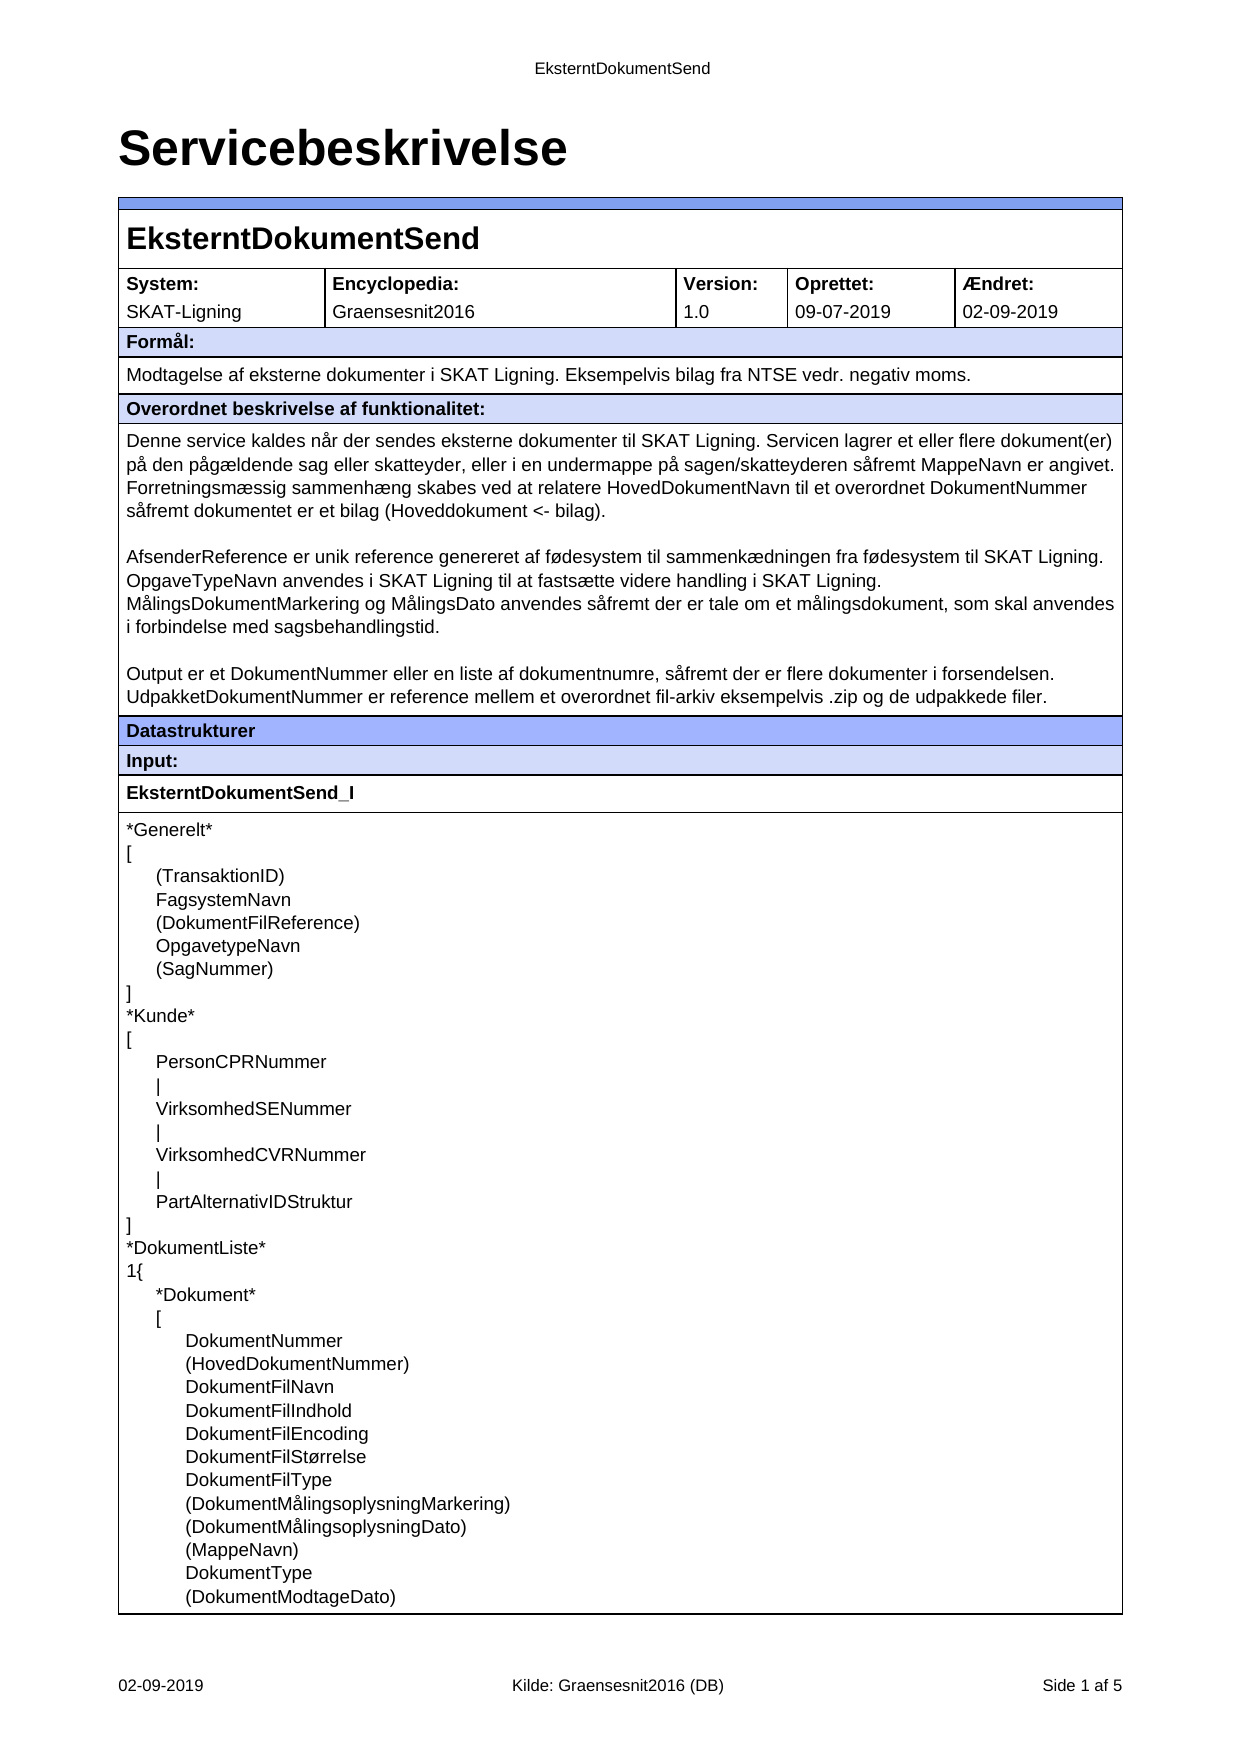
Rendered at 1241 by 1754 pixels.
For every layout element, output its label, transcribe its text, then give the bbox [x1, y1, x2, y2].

table_cell Overordnet beskrivelse af funktionalitet: [119, 395, 1122, 423]
table_cell Denne service kaldes når der sendes eksterne dokumenter til SKAT Ligning. Servicen lagrer et eller flere dokument(er) på den pågældende sag eller skatteyder, eller i en undermappe på sagen/skatteyderen såfremt MappeNavn er angivet. Forretningsmæssig sammenhæng skabes ved at relatere HovedDokumentNavn til et overordnet DokumentNummer såfremt dokumentet er et bilag (Hoveddokument <- bilag). AfsenderReference er unik reference genereret af fødesystem til sammenkædningen fra fødesystem til SKAT Ligning. OpgaveTypeNavn anvendes i SKAT Ligning til at fastsætte videre handling i SKAT Ligning. MålingsDokumentMarkering og MålingsDato anvendes såfremt der er tale om et målingsdokument, som skal anvendes i forbindelse med sagsbehandlingstid. Output er et DokumentNummer eller en liste af dokumentnumre, såfremt der er flere dokumenter i forsendelsen. UdpakketDokumentNummer er reference mellem et overordnet fil-arkiv eksempelvis .zip og de udpakkede filer. [119, 424, 1122, 715]
table_cell 1.0 [677, 297, 787, 327]
table_cell Datastrukturer [119, 717, 1122, 745]
table_cell EksterntDokumentSend [119, 210, 1122, 268]
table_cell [119, 813, 1122, 1613]
table_cell 09-07-2019 [788, 297, 954, 327]
table_cell Ændret: [956, 269, 1122, 297]
table_header [119, 198, 1122, 209]
table_cell Oprettet: [788, 269, 954, 297]
table_cell Version: [677, 269, 787, 297]
table_cell Input: [119, 746, 1122, 774]
table_cell Formål: [119, 328, 1122, 356]
table_cell Modtagelse af eksterne dokumenter i SKAT Ligning. Eksempelvis bilag fra NTSE vedr. negativ moms. [119, 358, 1122, 393]
title Servicebeskrivelse [118, 118, 1122, 176]
table_cell System: [119, 269, 324, 297]
table_cell SKAT-Ligning [119, 297, 324, 327]
table_cell EksterntDokumentSend_I [119, 776, 1122, 811]
table_cell Encyclopedia: [326, 269, 675, 297]
table_cell Graensesnit2016 [326, 297, 675, 327]
table_cell 02-09-2019 [956, 297, 1122, 327]
